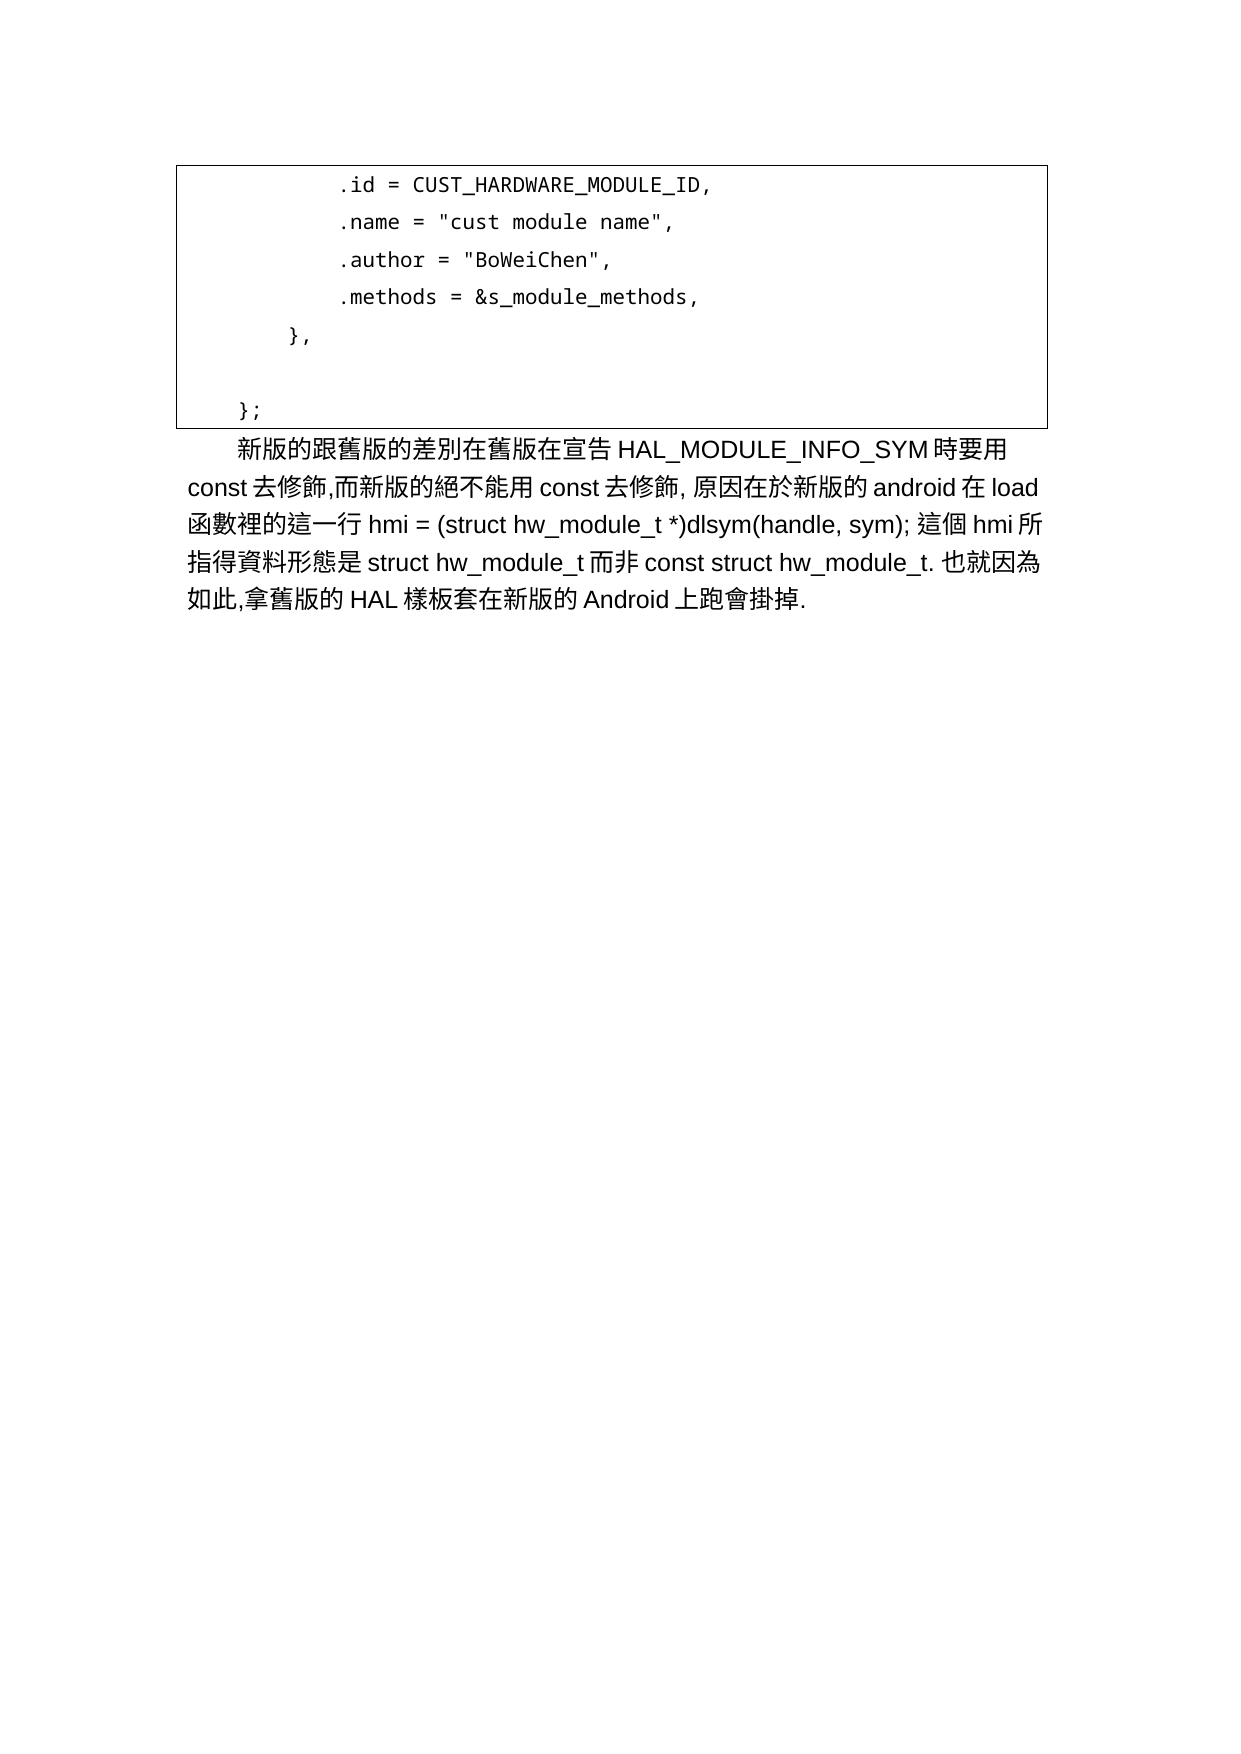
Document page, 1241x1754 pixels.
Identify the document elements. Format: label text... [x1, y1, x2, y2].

text 新版的跟舊版的差別在舊版在宣告HAL_MODULE_INFO_SYM時要用const去修飾,而新版的絕不能用const去修飾, 原因在於新版的android在load函數裡的這一行 hmi = (struct hw_module_t *)dlsym(handle, sym); 這個hmi所指得資料形態是struct hw_module_t而非const struct hw_module_t. 也就因為如此,拿舊版的HAL樣板套在新版的Android上跑會掛掉. [187, 429, 1053, 617]
